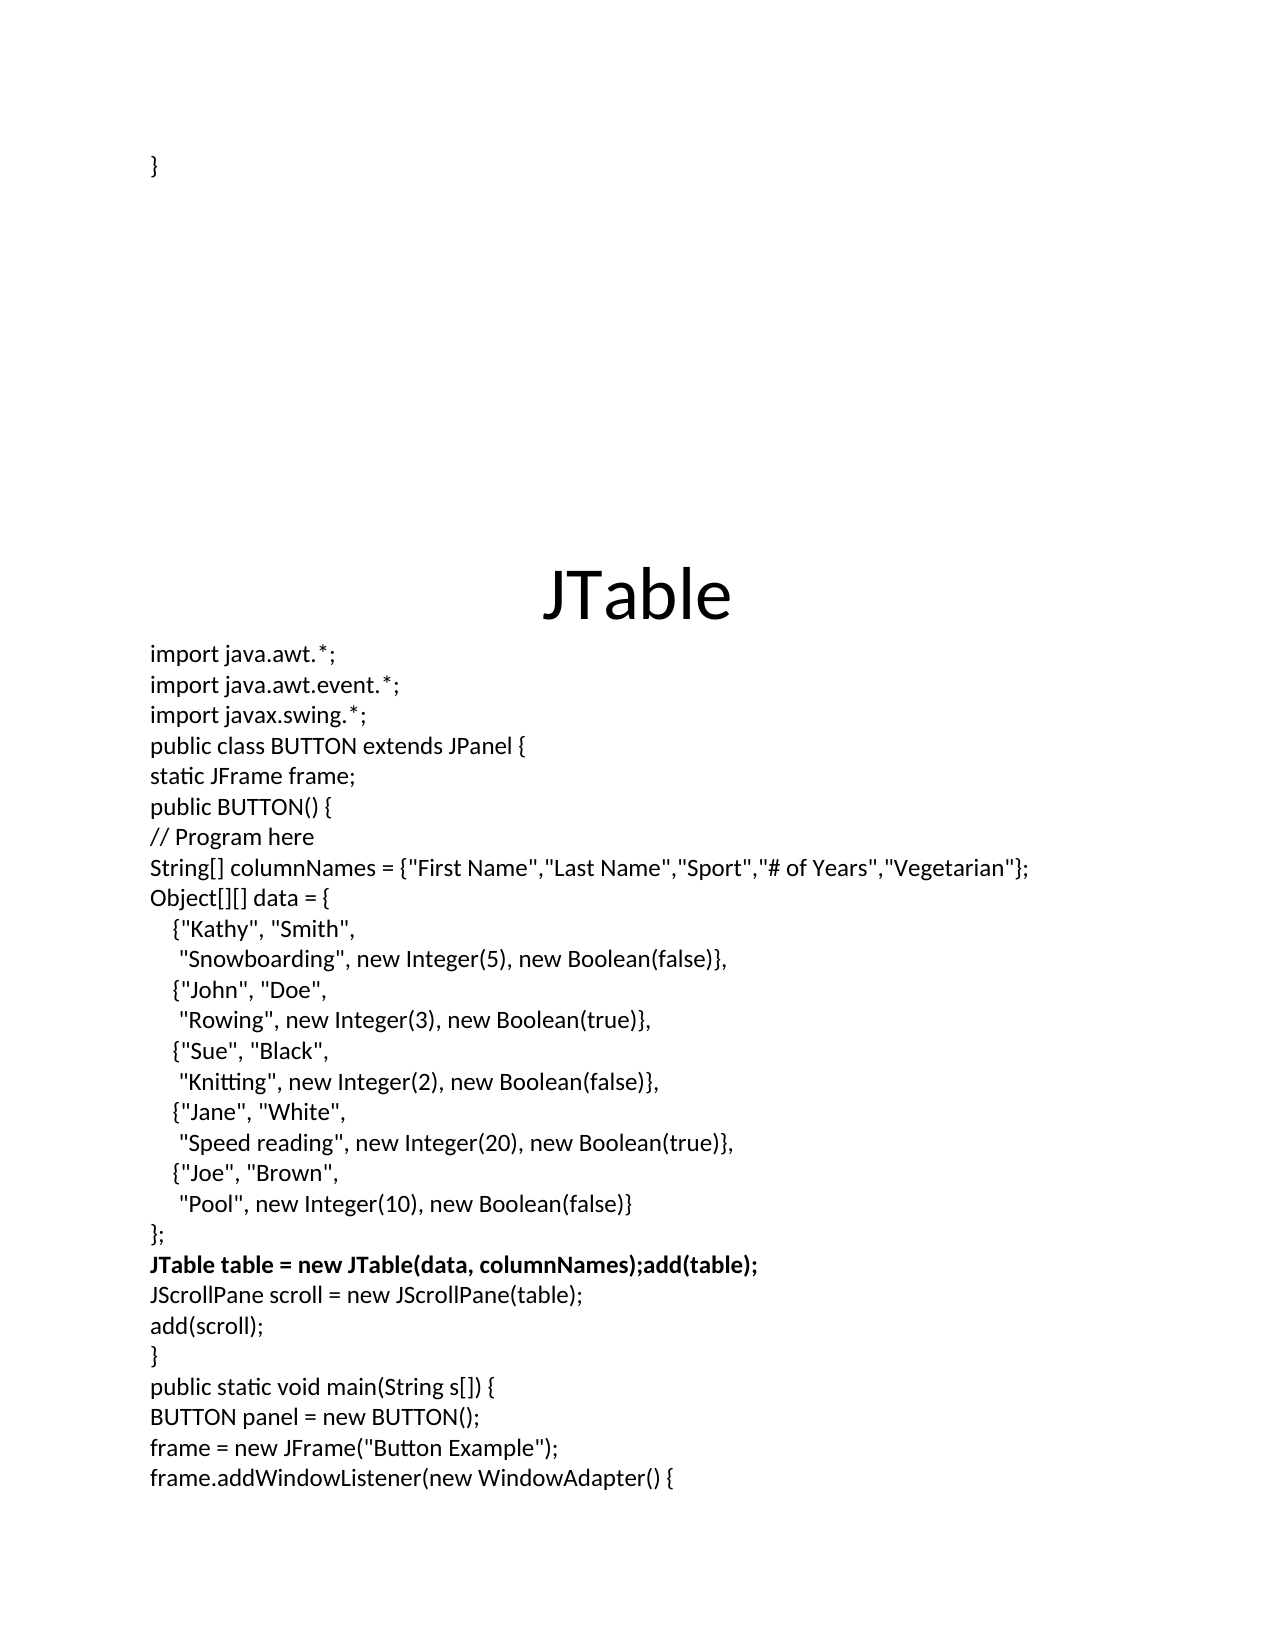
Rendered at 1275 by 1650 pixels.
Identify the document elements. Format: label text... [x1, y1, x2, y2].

text String[] columnNames = {"First Name","Last Name","Sport","# of Years","Vegetarian"}; [150, 852, 1125, 882]
text Object[][] data = { [150, 882, 1125, 913]
text import java.awt.*; [150, 638, 1125, 669]
text {"John", "Doe", [150, 974, 1125, 1004]
text }; [150, 1218, 1125, 1249]
text JScrollPane scroll = new JScrollPane(table); [150, 1279, 1125, 1310]
text import java.awt.event.*; [150, 669, 1125, 699]
text {"Jane", "White", [150, 1096, 1125, 1127]
text "Knitting", new Integer(2), new Boolean(false)}, [150, 1066, 1125, 1096]
text // Program here [150, 821, 1125, 852]
text "Pool", new Integer(10), new Boolean(false)} [150, 1188, 1125, 1218]
text JTable [150, 547, 1125, 638]
text "Rowing", new Integer(3), new Boolean(true)}, [150, 1004, 1125, 1035]
text "Speed reading", new Integer(20), new Boolean(true)}, [150, 1127, 1125, 1157]
text {"Kathy", "Smith", [150, 913, 1125, 943]
text } [150, 1340, 1125, 1371]
text import javax.swing.*; [150, 699, 1125, 730]
text static JFrame frame; [150, 760, 1125, 791]
text {"Sue", "Black", [150, 1035, 1125, 1066]
text frame = new JFrame("Button Example"); [150, 1432, 1125, 1462]
text BUTTON panel = new BUTTON(); [150, 1401, 1125, 1432]
text "Snowboarding", new Integer(5), new Boolean(false)}, [150, 943, 1125, 974]
text {"Joe", "Brown", [150, 1157, 1125, 1188]
text public BUTTON() { [150, 791, 1125, 821]
text } [150, 150, 1125, 181]
text JTable table = new JTable(data, columnNames);add(table); [150, 1249, 1125, 1279]
text public static void main(String s[]) { [150, 1371, 1125, 1401]
text add(scroll); [150, 1310, 1125, 1340]
text frame.addWindowListener(new WindowAdapter() { [150, 1462, 1125, 1493]
text public class BUTTON extends JPanel { [150, 730, 1125, 760]
